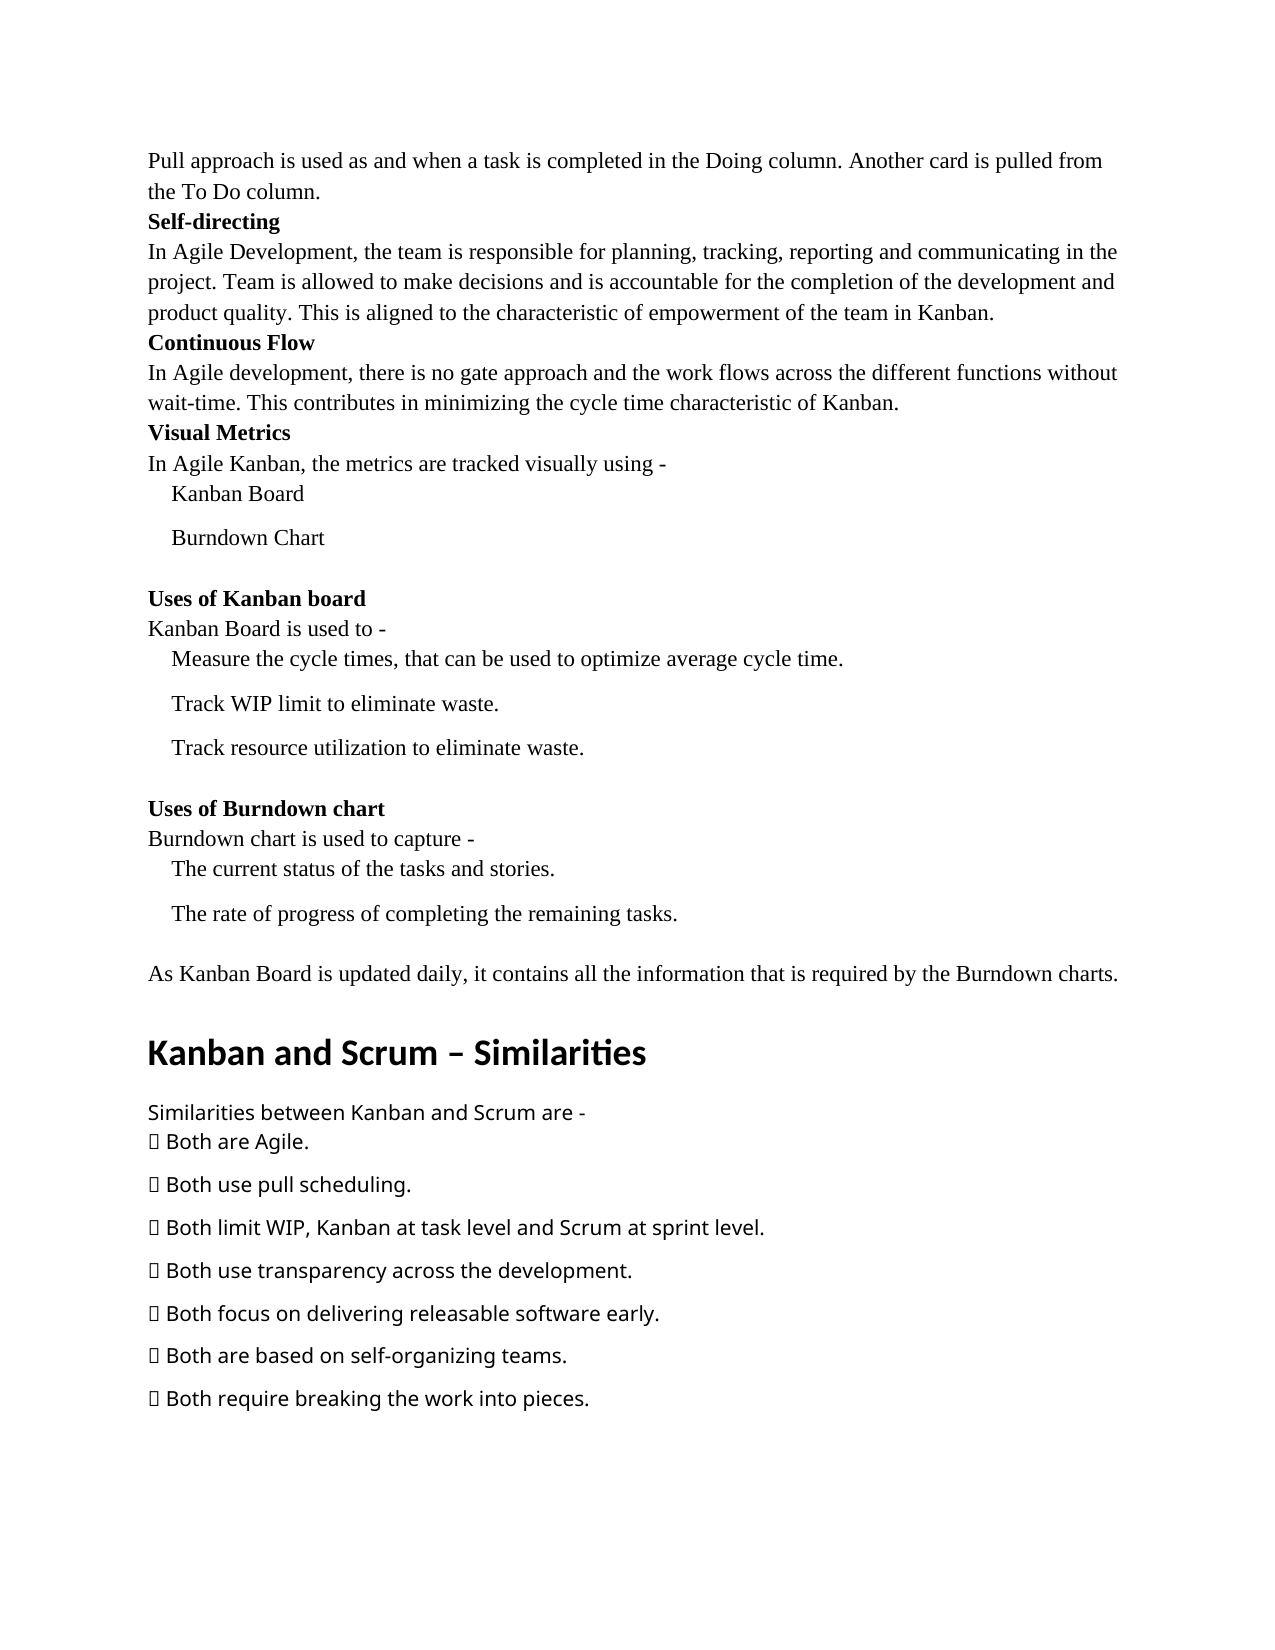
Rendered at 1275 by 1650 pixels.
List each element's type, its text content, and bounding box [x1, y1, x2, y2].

text Visual Metrics [148, 419, 1127, 446]
text  Both use pull scheduling. [148, 1170, 1127, 1198]
text In Agile development, there is no gate approach and the work flows across the different functions without wait-time. This contributes in minimizing the cycle time characteristic of Kanban. [148, 359, 1127, 416]
text  Both are based on self-organizing teams. [148, 1342, 1127, 1370]
text As Kanban Board is updated daily, it contains all the information that is required by the Burndown charts. [148, 960, 1127, 987]
text Pull approach is used as and when a task is completed in the Doing column. Another card is pulled from the To Do column. [148, 148, 1127, 204]
text  Kanban Board [148, 480, 1127, 506]
text Uses of Kanban board [148, 585, 1127, 611]
text Kanban and Scrum – Similarities [148, 1029, 1127, 1075]
text  Both focus on delivering releasable software early. [148, 1299, 1127, 1327]
text Self-directing [148, 208, 1127, 234]
text  Measure the cycle times, that can be used to optimize average cycle time. [148, 645, 1127, 671]
text Kanban Board is used to - [148, 615, 1127, 641]
text  Track resource utilization to eliminate waste. [148, 734, 1127, 761]
text  The rate of progress of completing the remaining tasks. [148, 900, 1127, 926]
text  Both are Agile. [148, 1127, 1127, 1155]
text  Both limit WIP, Kanban at task level and Scrum at sprint level. [148, 1213, 1127, 1241]
text In Agile Kanban, the metrics are tracked visually using - [148, 450, 1127, 476]
text  Both use transparency across the development. [148, 1256, 1127, 1284]
text Uses of Burndown chart [148, 795, 1127, 821]
text Similarities between Kanban and Scrum are - [148, 1098, 1127, 1127]
text In Agile Development, the team is responsible for planning, tracking, reporting and communicating in the project. Team is allowed to make decisions and is accountable for the completion of the development and product quality. This is aligned to the characteristic of empowerment of the team in Kanban. [148, 238, 1127, 325]
text Continuous Flow [148, 329, 1127, 355]
text  The current status of the tasks and stories. [148, 855, 1127, 882]
text  Burndown Chart [148, 524, 1127, 551]
text  Track WIP limit to eliminate waste. [148, 690, 1127, 716]
text Burndown chart is used to capture - [148, 825, 1127, 851]
text  Both require breaking the work into pieces. [148, 1384, 1127, 1413]
